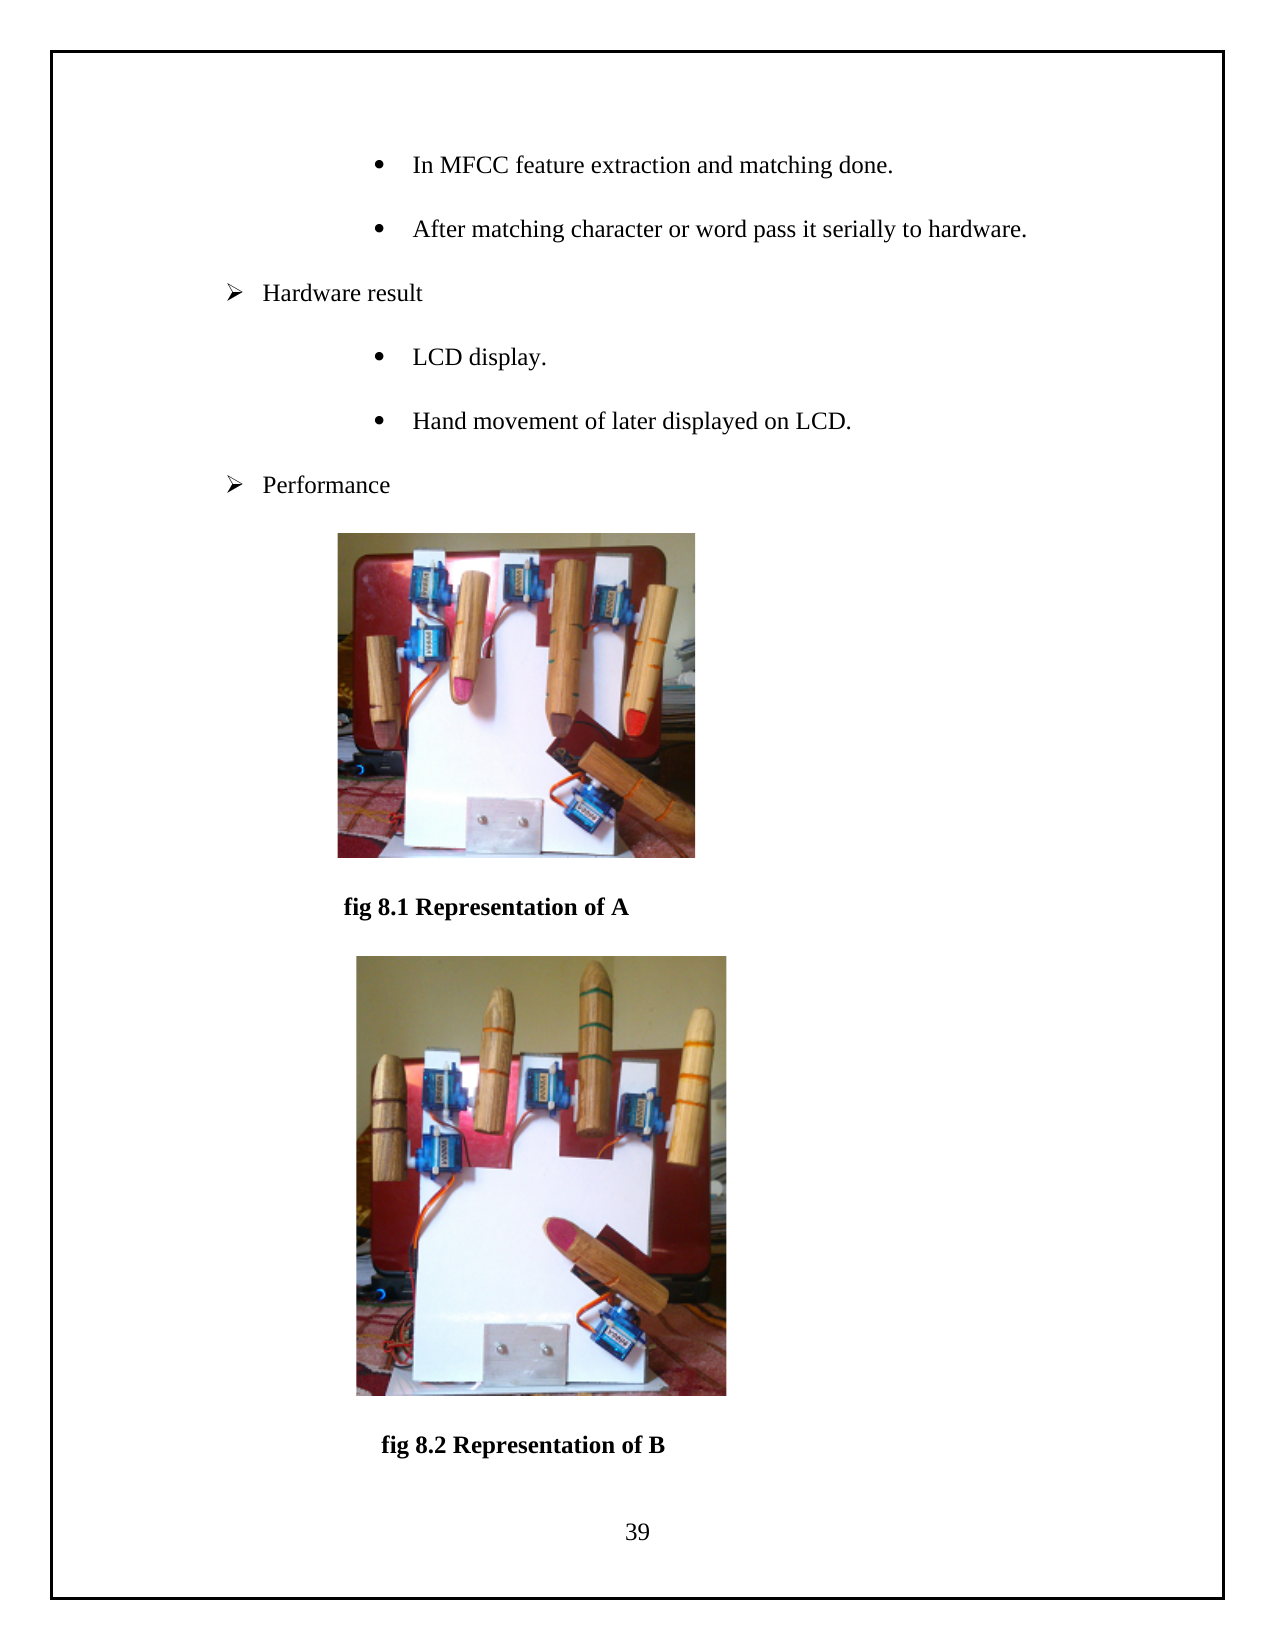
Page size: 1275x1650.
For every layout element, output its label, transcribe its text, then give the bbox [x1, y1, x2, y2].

list After matching character or word pass it serially to hardware. [375, 214, 1087, 243]
list In MFCC feature extraction and matching done. [375, 150, 1087, 179]
list LCD display. [375, 342, 1087, 371]
list Performance [225, 470, 1087, 498]
text fig 8.1 Representation of A [187, 892, 1087, 921]
list Hand movement of later displayed on LCD. [375, 406, 1087, 434]
picture [337, 533, 696, 858]
text fig 8.2 Representation of B [187, 1431, 1087, 1459]
list Hardware result [225, 278, 1087, 307]
picture [356, 956, 727, 1396]
